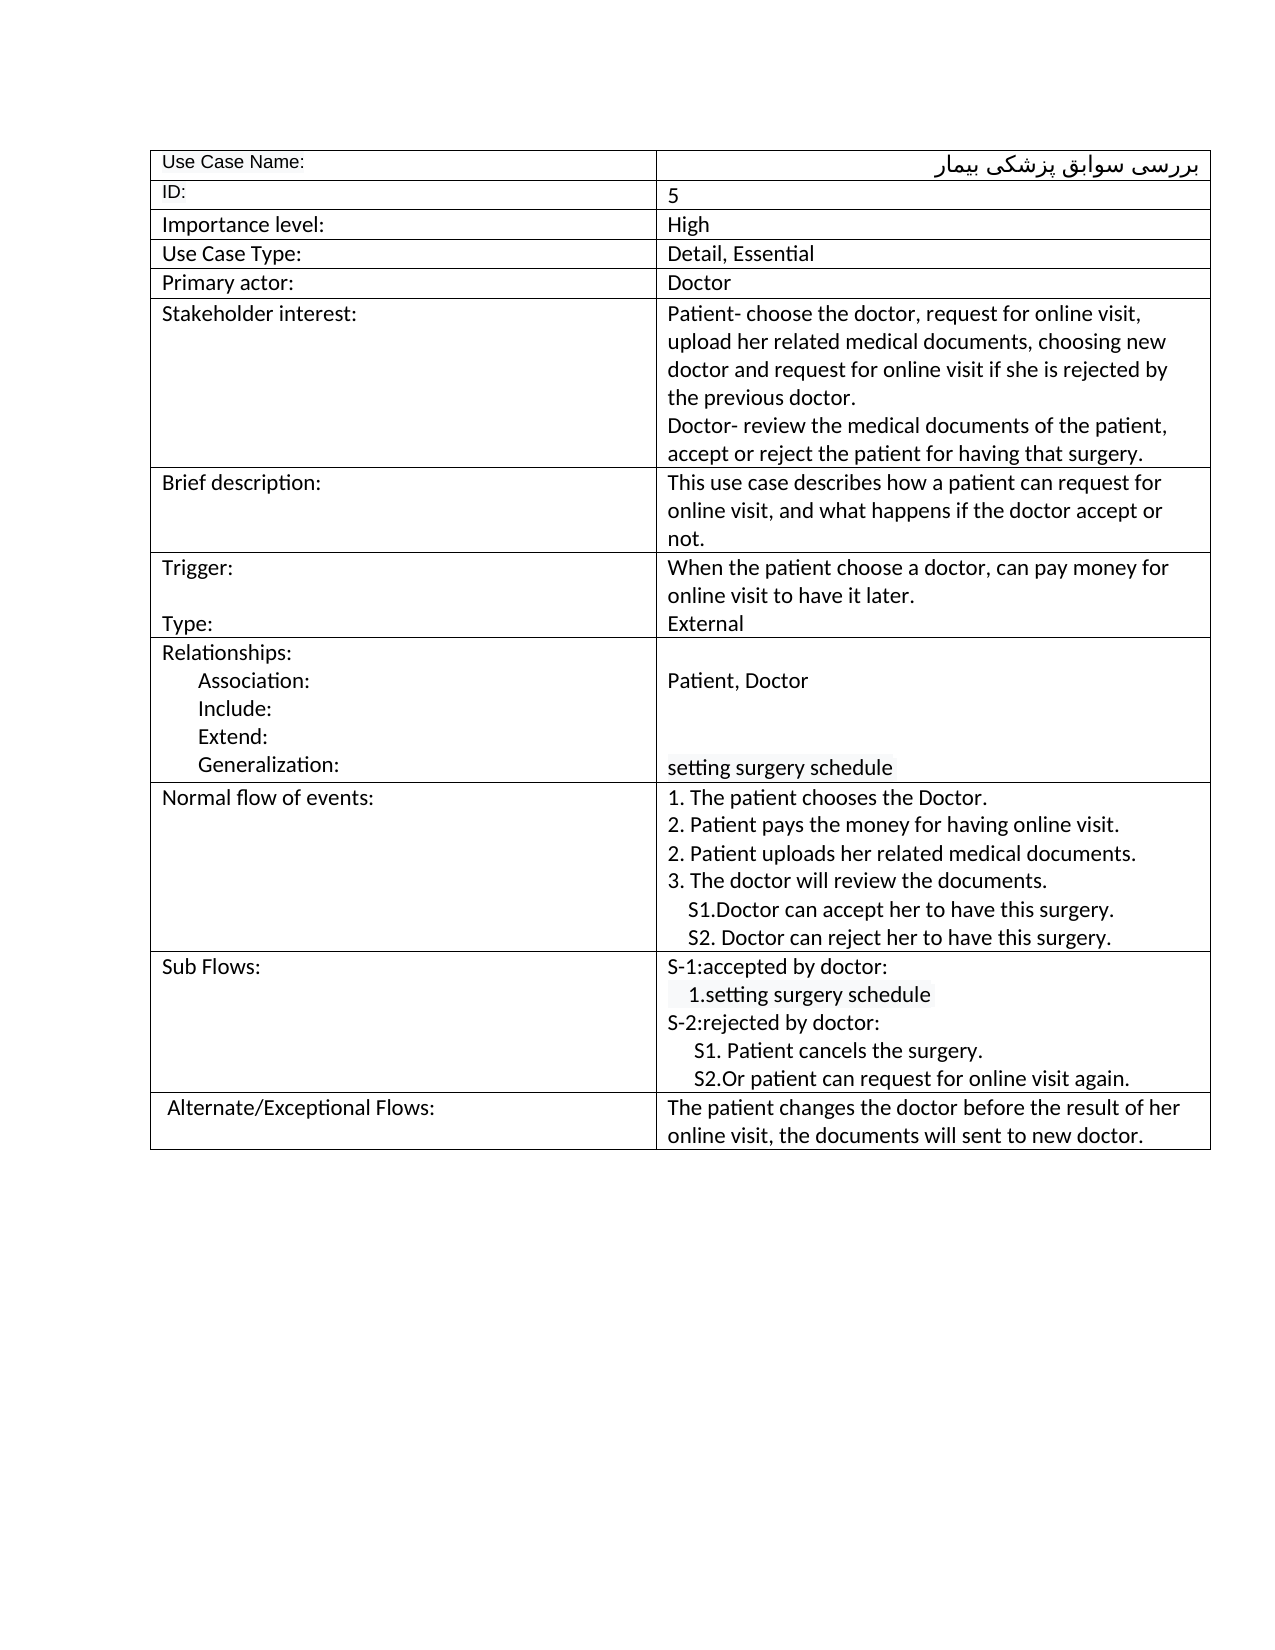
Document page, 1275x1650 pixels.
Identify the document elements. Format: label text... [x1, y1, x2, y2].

table_cell Importance level: [151, 210, 656, 238]
table_cell Patient, Doctor setting surgery schedule [657, 638, 1210, 782]
table_cell S-1:accepted by doctor: 1.setting surgery schedule S-2:rejected by doctor: S1. Patient cancels the surgery. S2.Or patient can request for online visit again. [657, 952, 1210, 1092]
table_cell 5 [657, 181, 1210, 209]
table_cell The patient changes the doctor before the result of her online visit, the documents will sent to new doctor. [657, 1093, 1210, 1149]
table_cell Doctor [657, 269, 1210, 298]
table_cell Relationships: Association: Include: Extend: Generalization: [151, 638, 656, 782]
table_cell Trigger: Type: [151, 553, 656, 637]
table_cell Primary actor: [151, 269, 656, 298]
table_cell Brief description: [151, 468, 656, 552]
table_cell When the patient choose a doctor, can pay money for online visit to have it later. External [657, 553, 1210, 637]
table_cell Normal flow of events: [151, 783, 656, 951]
table_cell Alternate/Exceptional Flows: [151, 1093, 656, 1149]
table_cell ID: [151, 181, 656, 209]
table_cell Detail, Essential [657, 240, 1210, 267]
table_header بررسی سوابق پزشکی بیمار [657, 151, 1210, 180]
table_cell Sub Flows: [151, 952, 656, 1092]
table_cell 1. The patient chooses the Doctor. 2. Patient pays the money for having online visit. 2. Patient uploads her related medical documents. 3. The doctor will review the documents. S1.Doctor can accept her to have this surgery. S2. Doctor can reject her to have this surgery. [657, 783, 1210, 951]
table_cell Stakeholder interest: [151, 299, 656, 467]
table_cell This use case describes how a patient can request for online visit, and what happens if the doctor accept or not. [657, 468, 1210, 552]
table_header Use Case Name: [151, 151, 656, 180]
table_cell Patient- choose the doctor, request for online visit, upload her related medical documents, choosing new doctor and request for online visit if she is rejected by the previous doctor. Doctor- review the medical documents of the patient, accept or reject the patient for having that surgery. [657, 299, 1210, 467]
table_cell High [657, 210, 1210, 238]
table_cell Use Case Type: [151, 240, 656, 267]
